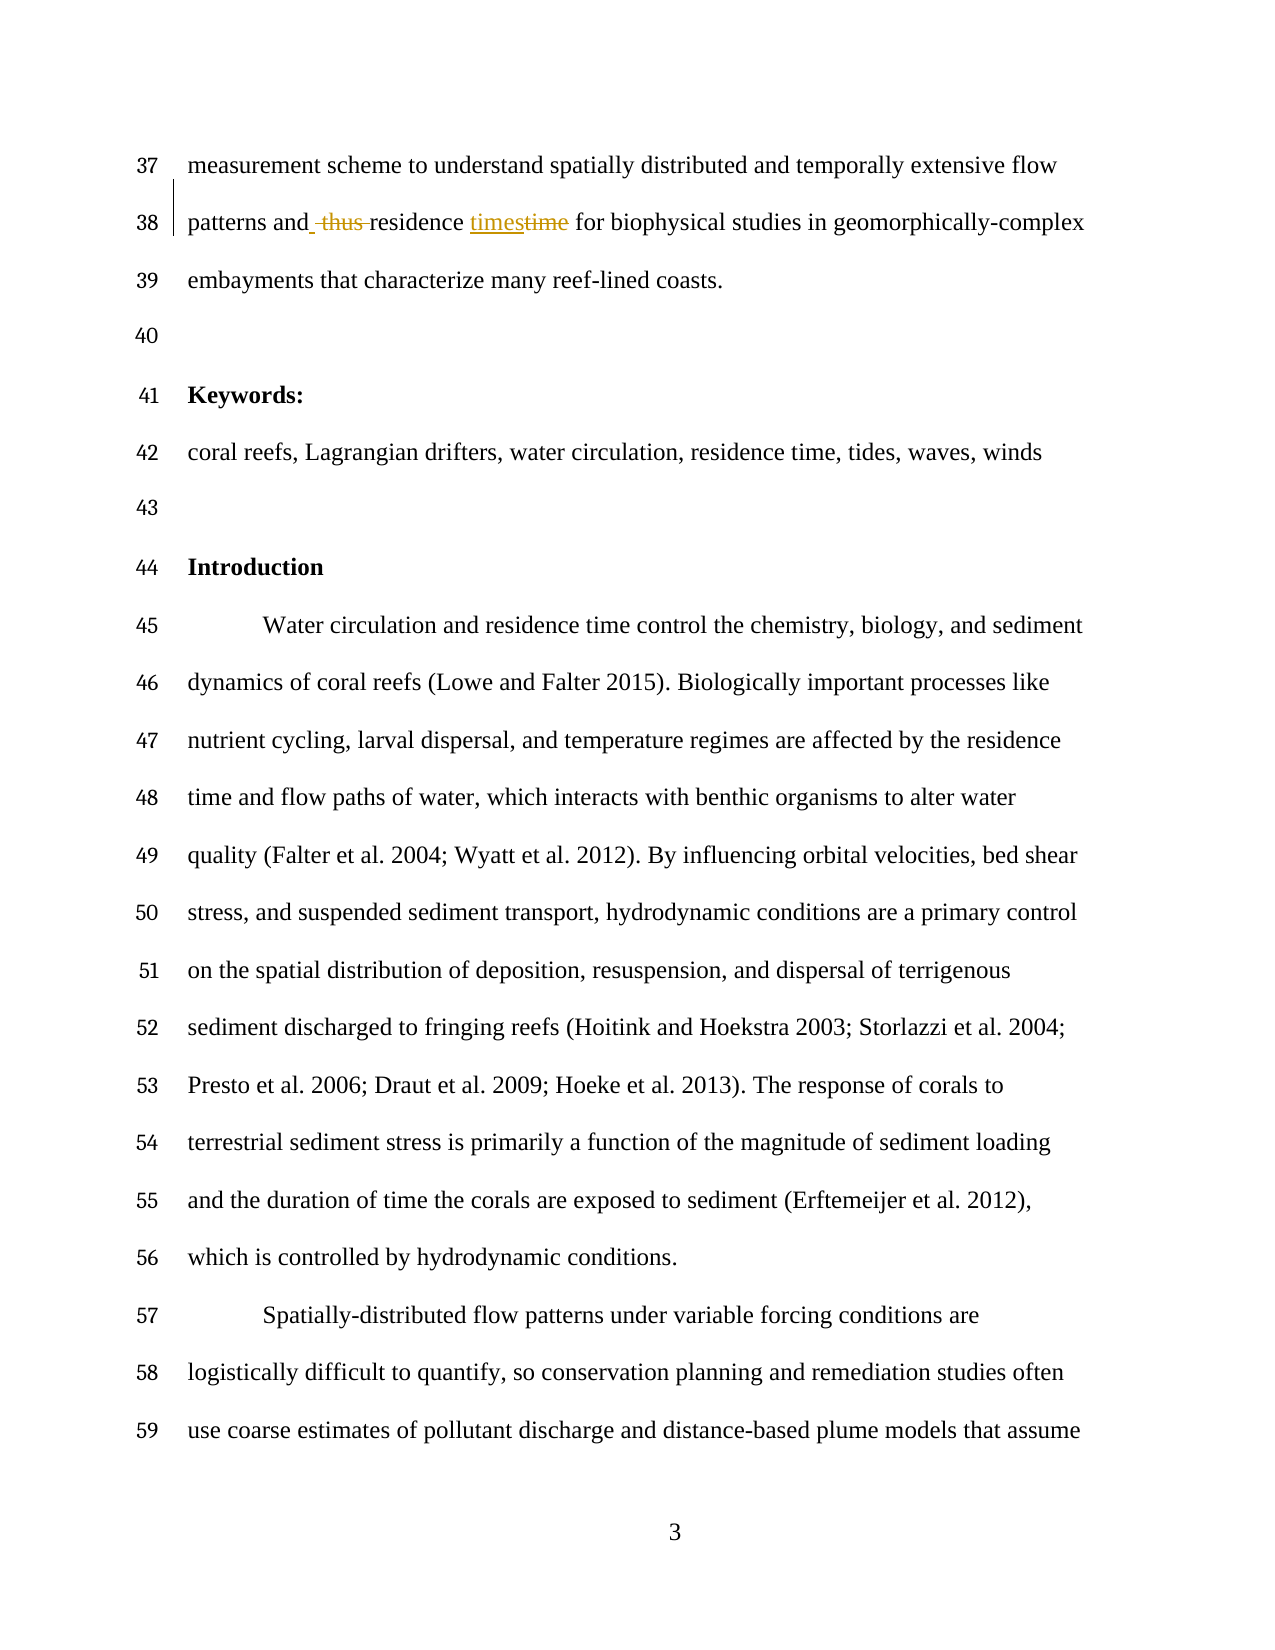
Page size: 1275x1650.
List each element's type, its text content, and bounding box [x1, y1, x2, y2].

text Water circulation and residence time control the chemistry, biology, and sediment dynamics of coral reefs (Lowe and Falter 2015). Biologically important processes like nutrient cycling, larval dispersal, and temperature regimes are affected by the residence time and flow paths of water, which interacts with benthic organisms to alter water quality (Falter et al. 2004; Wyatt et al. 2012). By influencing orbital velocities, bed shear stress, and suspended sediment transport, hydrodynamic conditions are a primary control on the spatial distribution of deposition, resuspension, and dispersal of terrigenous sediment discharged to fringing reefs (Hoitink and Hoekstra 2003; Storlazzi et al. 2004; Presto et al. 2006; Draut et al. 2009; Hoeke et al. 2013). The response of corals to terrestrial sediment stress is primarily a function of the magnitude of sediment loading and the duration of time the corals are exposed to sediment (Erftemeijer et al. 2012), which is controlled by hydrodynamic conditions. [187, 610, 1087, 1271]
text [187, 150, 1087, 294]
text coral reefs, Lagrangian drifters, water circulation, residence time, tides, waves, winds [187, 437, 1087, 466]
subtitle Keywords: [187, 380, 1087, 409]
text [187, 1300, 1087, 1444]
subtitle Introduction [187, 552, 1087, 581]
